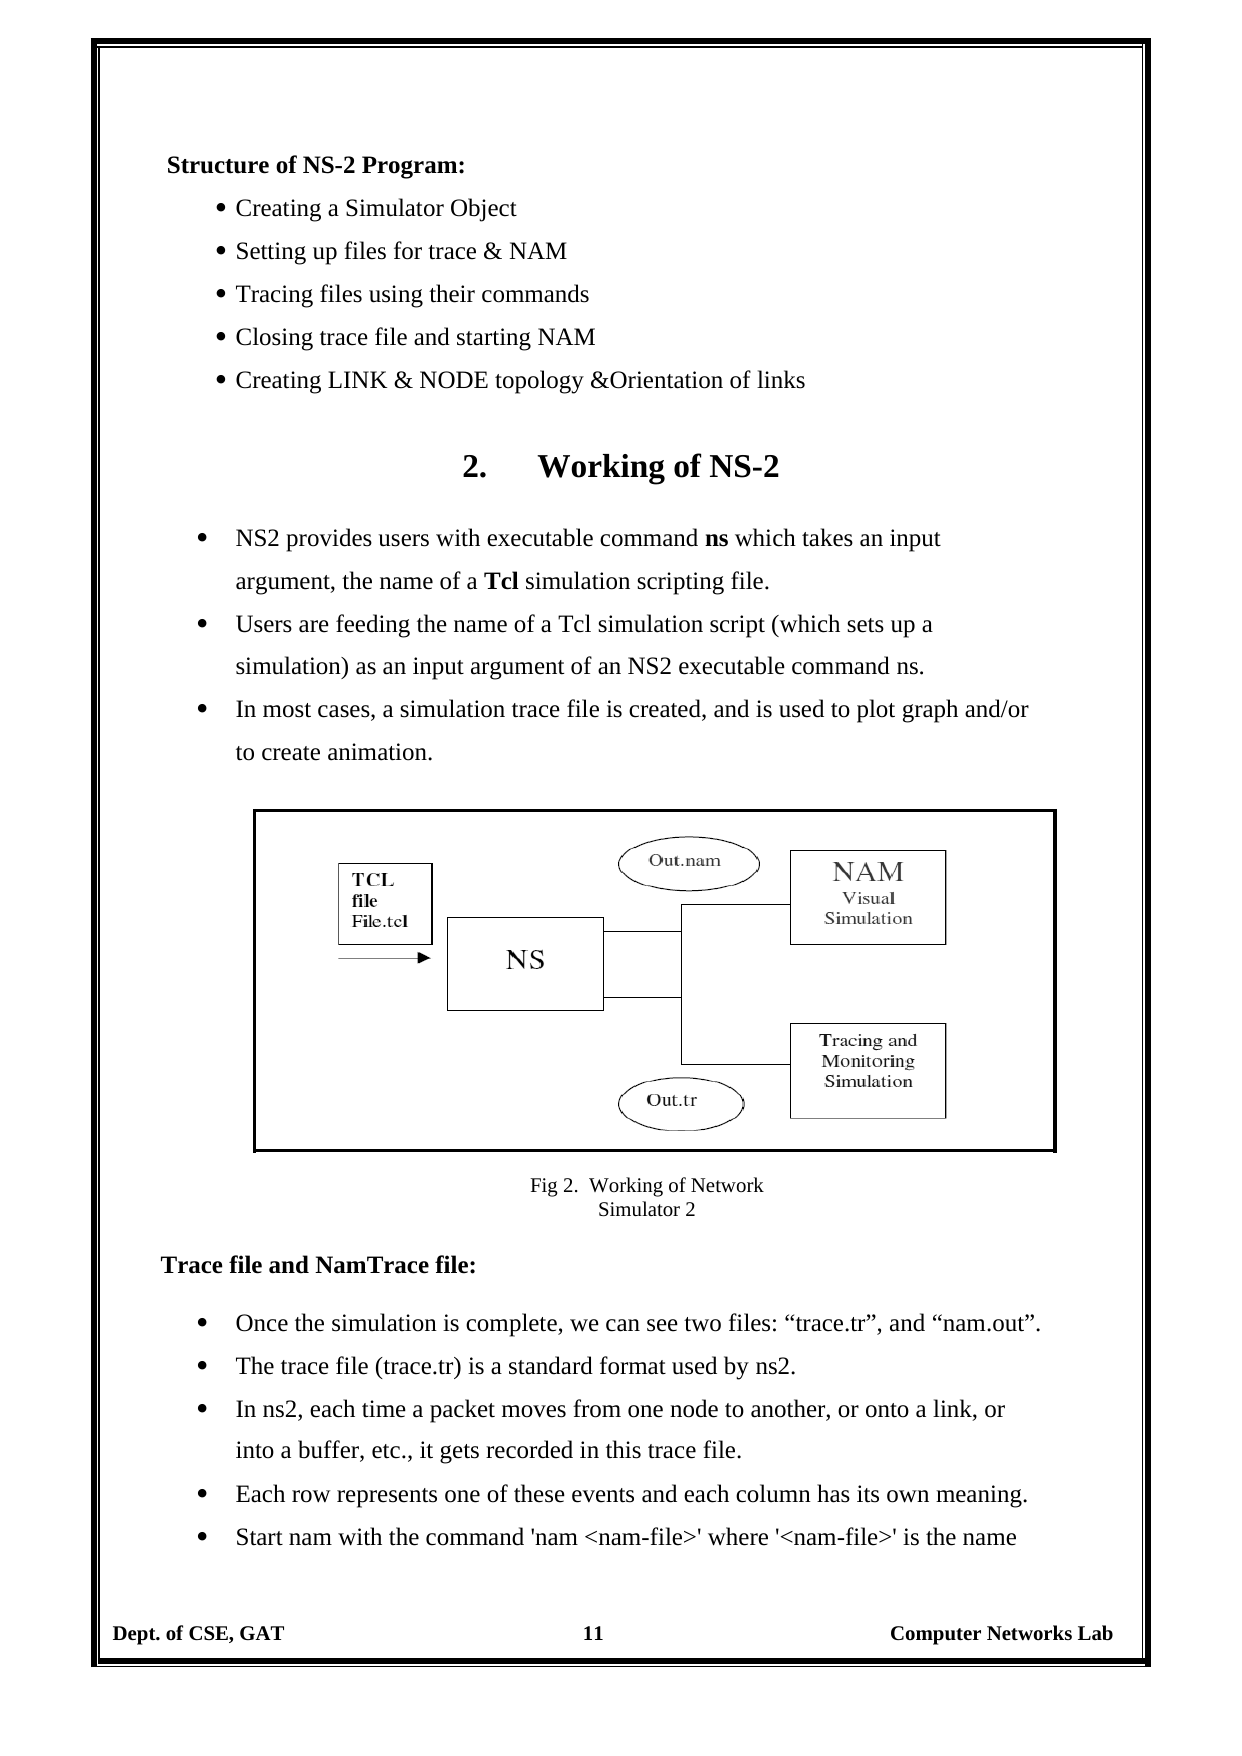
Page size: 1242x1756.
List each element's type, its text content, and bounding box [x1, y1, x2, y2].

list In ns2, each time a packet moves from one node to another, or onto a link, or into a buffer, etc., it gets recorded in this trace file. [198, 1394, 1036, 1464]
list Tracing files using their commands [217, 279, 1129, 308]
list Once the simulation is complete, we can see two files: “trace.tr”, and “nam.out”. [198, 1308, 1129, 1337]
list Closing trace file and starting NAM [217, 322, 1129, 351]
text Fig 2. Working of Network Simulator 2 [490, 1173, 803, 1221]
list In most cases, a simulation trace file is created, and is used to plot graph and/or to create animation. [198, 694, 1035, 766]
list Setting up files for trace & NAM [217, 236, 1129, 265]
subtitle Working of NS-2 [112, 447, 1129, 485]
list NS2 provides users with executable command ns which takes an input argument, the name of a Tcl simulation scripting file. [198, 523, 1036, 594]
list Users are feeding the name of a Tcl simulation script (which sets up a simulation) as an input argument of an NS2 executable command ns. [198, 609, 1035, 680]
list Creating a Simulator Object [217, 193, 1129, 222]
subtitle Trace file and NamTrace file: [160, 1250, 1129, 1279]
list Each row represents one of these events and each column has its own meaning. [198, 1479, 1129, 1507]
list Creating LINK & NODE topology &Orientation of links [217, 365, 1129, 394]
list The trace file (trace.tr) is a standard format used by ns2. [198, 1351, 1129, 1380]
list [198, 1522, 1036, 1550]
subtitle Structure of NS-2 Program: [167, 150, 1129, 179]
picture [338, 836, 947, 1131]
